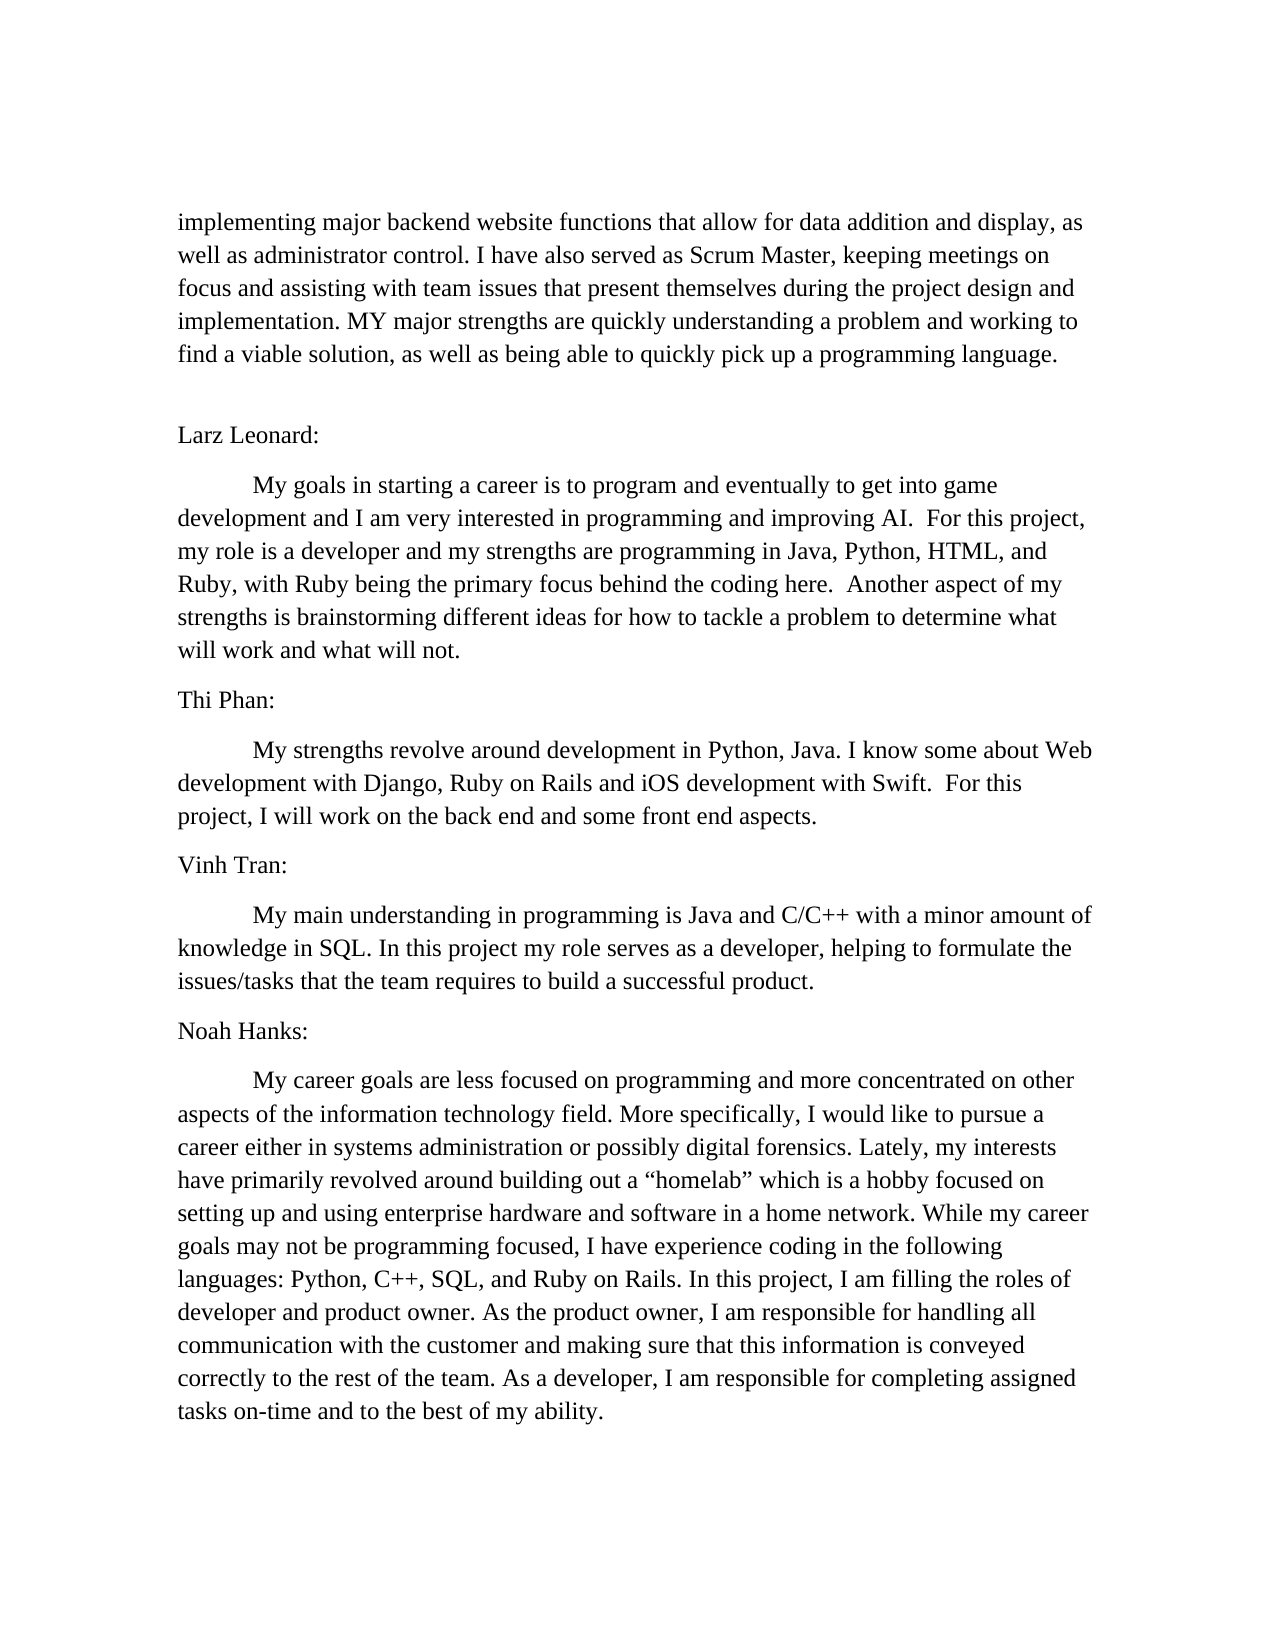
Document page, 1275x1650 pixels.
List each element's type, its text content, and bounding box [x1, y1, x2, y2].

text My main understanding in programming is Java and C/C++ with a minor amount of knowledge in SQL. In this project my role serves as a developer, helping to formulate the issues/tasks that the team requires to build a successful product. [177, 900, 1098, 995]
text Thi Phan: [177, 685, 1098, 714]
text Larz Leonard: [177, 421, 1098, 449]
text My goals in starting a career is to program and eventually to get into game development and I am very interested in programming and improving AI. For this project, my role is a developer and my strengths are programming in Java, Python, HTML, and Ruby, with Ruby being the primary focus behind the coding here. Another aspect of my strengths is brainstorming different ideas for how to tackle a problem to determine what will work and what will not. [177, 470, 1098, 664]
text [177, 207, 1098, 400]
text My career goals are less focused on programming and more concentrated on other aspects of the information technology field. More specifically, I would like to pursue a career either in systems administration or possibly digital forensics. Lately, my interests have primarily revolved around building out a “homelab” which is a hobby focused on setting up and using enterprise hardware and software in a home network. While my career goals may not be programming focused, I have experience coding in the following languages: Python, C++, SQL, and Ruby on Rails. In this project, I am filling the roles of developer and product owner. As the product owner, I am responsible for handling all communication with the customer and making sure that this information is conveyed correctly to the rest of the team. As a developer, I am responsible for completing assigned tasks on-time and to the best of my ability. [177, 1066, 1098, 1424]
text Noah Hanks: [177, 1016, 1098, 1045]
text My strengths revolve around development in Python, Java. I know some about Web development with Django, Ruby on Rails and iOS development with Swift. For this project, I will work on the back end and some front end aspects. [177, 735, 1098, 829]
text Vinh Tran: [177, 851, 1098, 879]
